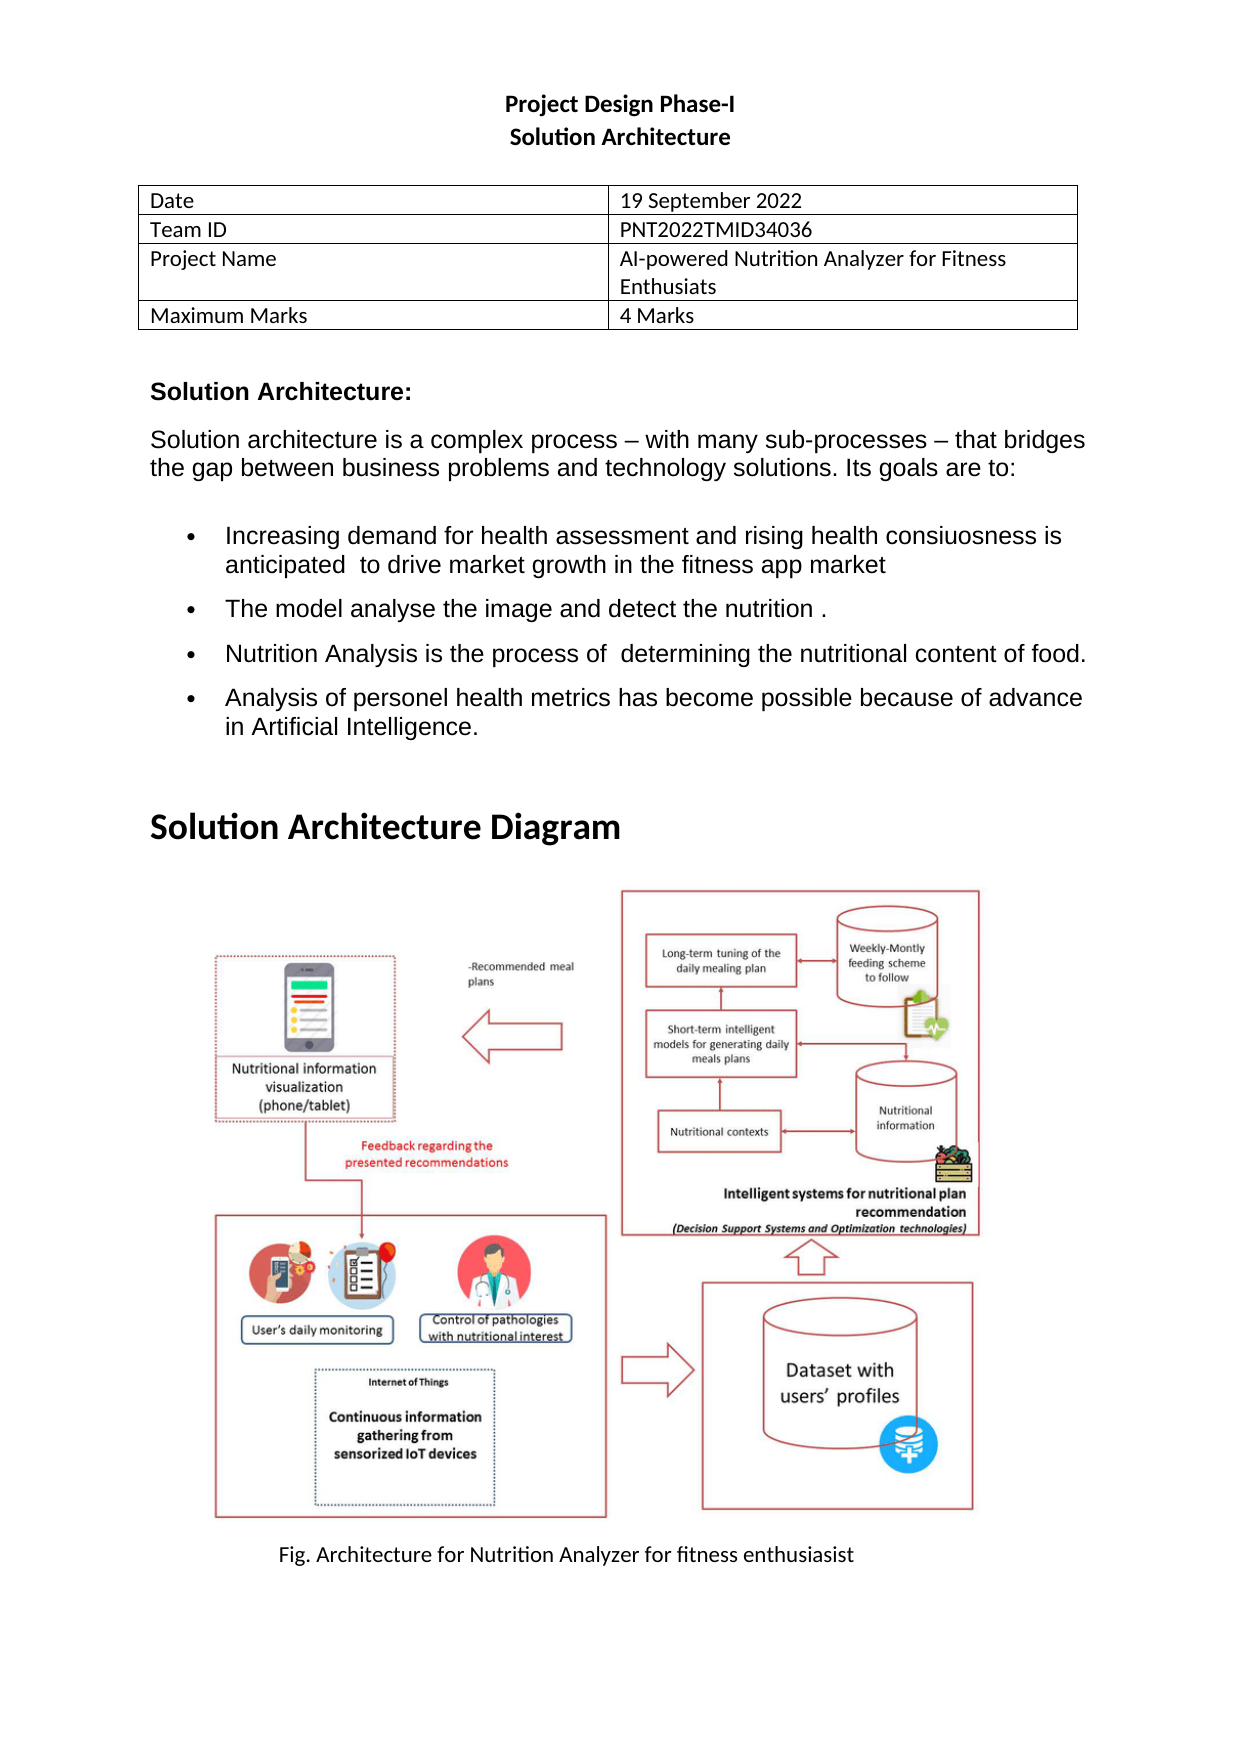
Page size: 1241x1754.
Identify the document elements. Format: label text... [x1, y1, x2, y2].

text Solution Architecture Diagram [150, 803, 1090, 849]
table_cell Team ID [139, 215, 608, 243]
text Solution architecture is a complex process – with many sub-processes – that bridges the gap between business problems and technology solutions. Its goals are to: [150, 424, 1090, 482]
table_header Date [139, 186, 608, 214]
text Solution Architecture [150, 122, 1090, 152]
text Fig. Architecture for Nutrition Analyzer for fitness enthusiasist [150, 1541, 1090, 1568]
table_cell AI-powered Nutrition Analyzer for Fitness Enthusiats [609, 244, 1077, 300]
text Project Design Phase-I [150, 89, 1090, 119]
table_header 19 September 2022 [609, 186, 1077, 214]
list The model analyse the image and detect the nutrition . [187, 594, 1090, 623]
list Nutrition Analysis is the process of determining the nutritional content of food. [187, 639, 1090, 667]
list Analysis of personel health metrics has become possible because of advance in Artificial Intelligence. [187, 683, 1090, 741]
table_cell Maximum Marks [139, 301, 608, 329]
table_cell PNT2022TMID34036 [609, 215, 1077, 243]
table_cell 4 Marks [609, 301, 1077, 329]
picture [150, 869, 1020, 1522]
table_cell Project Name [139, 244, 608, 300]
list Increasing demand for health assessment and rising health consiuosness is anticipated to drive market growth in the fitness app market [187, 521, 1090, 579]
text Solution Architecture: [150, 377, 1090, 406]
